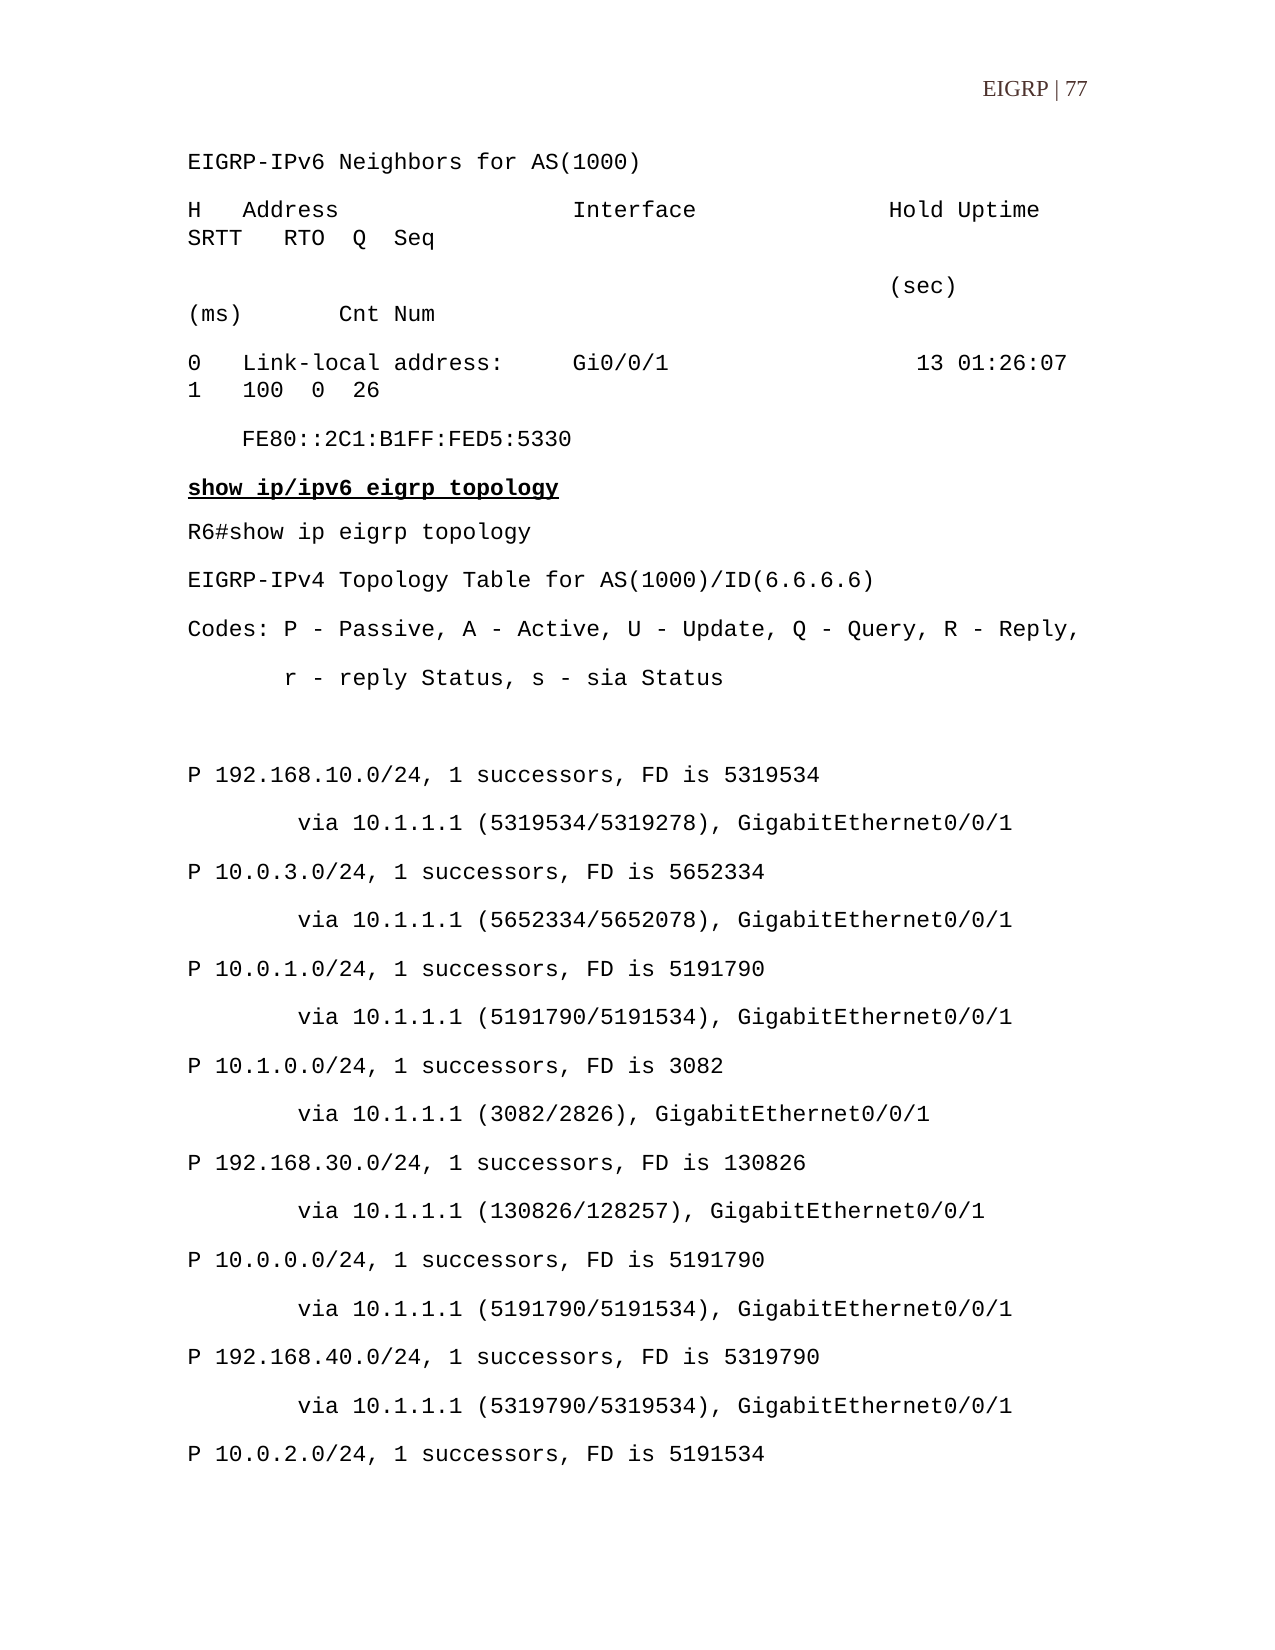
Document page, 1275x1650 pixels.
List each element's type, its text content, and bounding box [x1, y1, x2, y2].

text 0 Link-local address: Gi0/0/1 13 01:26:07 1 100 0 26 [187, 351, 1087, 405]
text FE80::2C1:B1FF:FED5:5330 [187, 427, 1087, 453]
text P 10.0.2.0/24, 1 successors, FD is 5191534 [187, 1442, 1087, 1468]
text P 192.168.30.0/24, 1 successors, FD is 130826 [187, 1151, 1087, 1177]
text (sec) (ms) Cnt Num [187, 275, 1087, 328]
text via 10.1.1.1 (5191790/5191534), GigabitEthernet0/0/1 [187, 1297, 1087, 1323]
text P 192.168.40.0/24, 1 successors, FD is 5319790 [187, 1345, 1087, 1371]
text via 10.1.1.1 (3082/2826), GigabitEthernet0/0/1 [187, 1103, 1087, 1129]
text Codes: P - Passive, A - Active, U - Update, Q - Query, R - Reply, [187, 617, 1087, 643]
text EIGRP-IPv6 Neighbors for AS(1000) [187, 150, 1087, 176]
text via 10.1.1.1 (5652334/5652078), GigabitEthernet0/0/1 [187, 908, 1087, 934]
text R6#show ip eigrp topology [187, 520, 1087, 546]
text P 10.1.0.0/24, 1 successors, FD is 3082 [187, 1054, 1087, 1080]
text P 10.0.3.0/24, 1 successors, FD is 5652334 [187, 860, 1087, 886]
text show ip/ipv6 eigrp topology [187, 476, 1087, 502]
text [187, 198, 1087, 252]
text P 192.168.10.0/24, 1 successors, FD is 5319534 [187, 763, 1087, 789]
text r - reply Status, s - sia Status [187, 666, 1087, 692]
text via 10.1.1.1 (5319790/5319534), GigabitEthernet0/0/1 [187, 1394, 1087, 1420]
text P 10.0.0.0/24, 1 successors, FD is 5191790 [187, 1248, 1087, 1274]
text via 10.1.1.1 (5191790/5191534), GigabitEthernet0/0/1 [187, 1006, 1087, 1032]
text via 10.1.1.1 (5319534/5319278), GigabitEthernet0/0/1 [187, 811, 1087, 837]
text EIGRP-IPv4 Topology Table for AS(1000)/ID(6.6.6.6) [187, 569, 1087, 595]
text P 10.0.1.0/24, 1 successors, FD is 5191790 [187, 957, 1087, 983]
text via 10.1.1.1 (130826/128257), GigabitEthernet0/0/1 [187, 1200, 1087, 1226]
